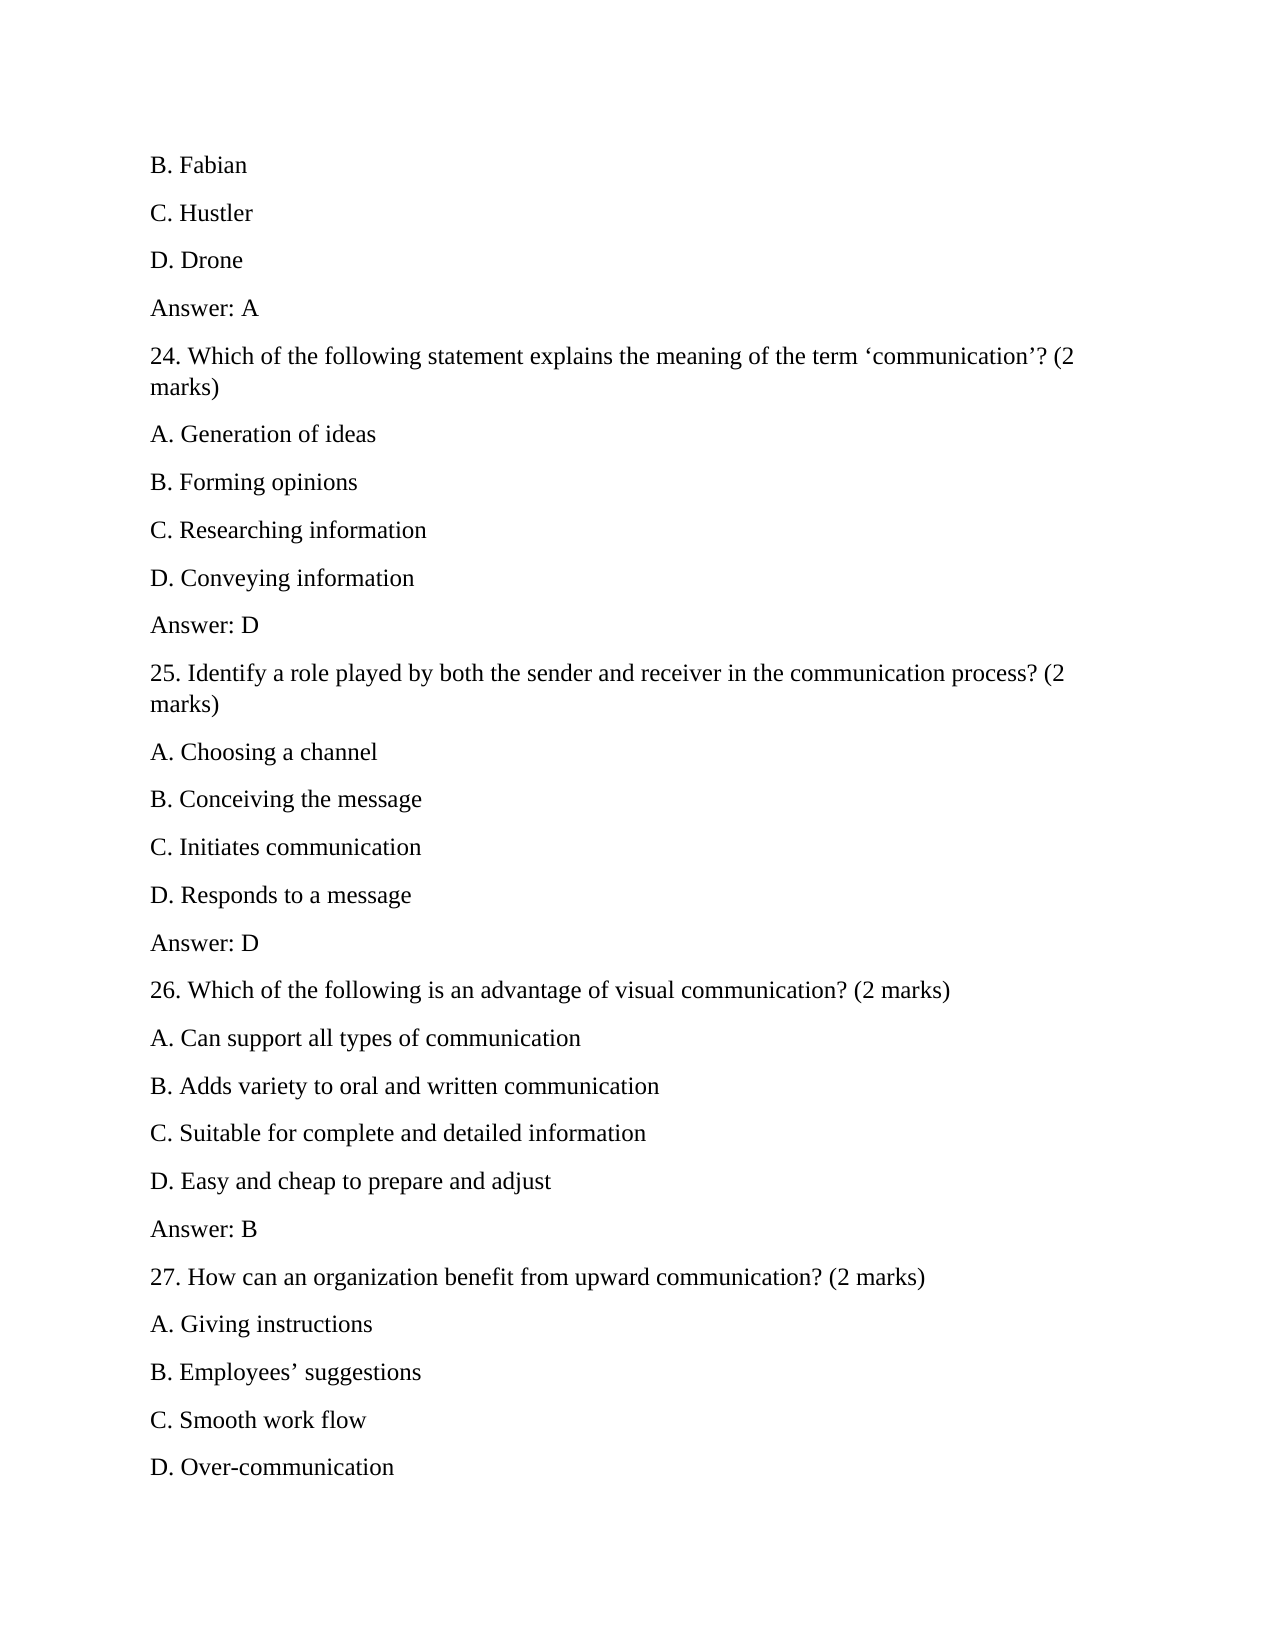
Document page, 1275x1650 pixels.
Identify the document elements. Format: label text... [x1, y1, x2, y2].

text B. Fabian [150, 150, 1125, 179]
text C. Initiates communication [150, 832, 1125, 861]
text A. Giving instructions [150, 1309, 1125, 1338]
text C. Researching information [150, 515, 1125, 544]
text 26. Which of the following is an advantage of visual communication? (2 marks) [150, 975, 1125, 1004]
text A. Generation of ideas [150, 419, 1125, 448]
text D. Over-communication [150, 1452, 1125, 1481]
text A. Can support all types of communication [150, 1023, 1125, 1052]
text D. Responds to a message [150, 880, 1125, 909]
text 25. Identify a role played by both the sender and receiver in the communication process? (2 marks) [150, 658, 1125, 718]
text D. Drone [150, 245, 1125, 274]
text A. Choosing a channel [150, 737, 1125, 766]
text Answer: D [150, 610, 1125, 639]
text C. Hustler [150, 198, 1125, 226]
text Answer: B [150, 1214, 1125, 1243]
text B. Employees’ suggestions [150, 1357, 1125, 1386]
text 24. Which of the following statement explains the meaning of the term ‘communication’? (2 marks) [150, 341, 1125, 401]
text 27. How can an organization benefit from upward communication? (2 marks) [150, 1262, 1125, 1290]
text Answer: A [150, 293, 1125, 322]
text B. Conceiving the message [150, 784, 1125, 813]
text B. Adds variety to oral and written communication [150, 1071, 1125, 1099]
text Answer: D [150, 928, 1125, 956]
text C. Suitable for complete and detailed information [150, 1118, 1125, 1147]
text B. Forming opinions [150, 467, 1125, 496]
text D. Easy and cheap to prepare and adjust [150, 1166, 1125, 1195]
text C. Smooth work flow [150, 1405, 1125, 1433]
text D. Conveying information [150, 563, 1125, 591]
